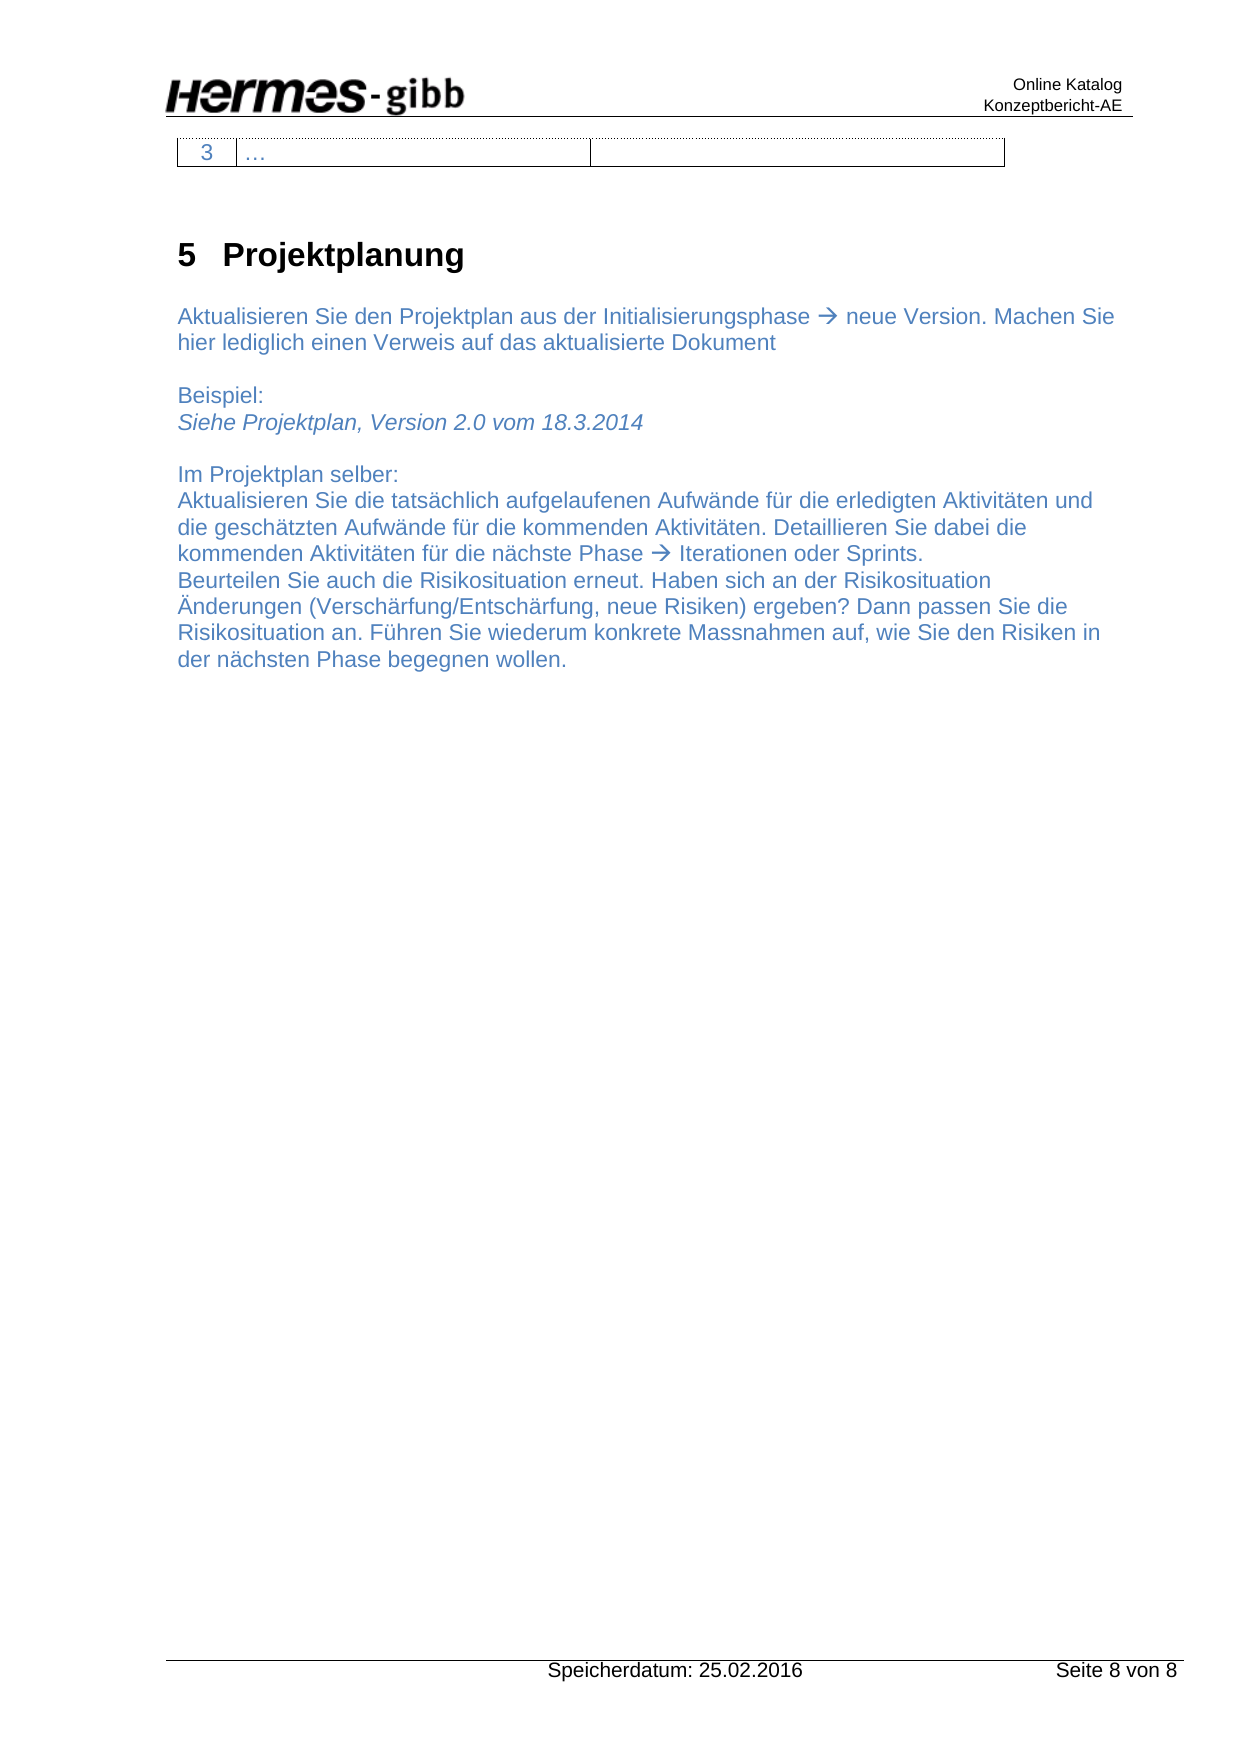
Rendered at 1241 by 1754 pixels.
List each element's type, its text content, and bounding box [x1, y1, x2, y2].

table_cell [591, 138, 1004, 166]
table_cell … [237, 138, 590, 166]
text Aktualisieren Sie den Projektplan aus der Initialisierungsphase neue Version. Machen Sie hier lediglich einen Verweis auf das aktualisierte Dokument [177, 303, 1122, 356]
subtitle Projektplanung [177, 235, 1122, 273]
text Siehe Projektplan, Version 2.0 vom 18.3.2014 [177, 408, 1122, 435]
text Beurteilen Sie auch die Risikosituation erneut. Haben sich an der Risikosituation Änderungen (Verschärfung/Entschärfung, neue Risiken) ergeben? Dann passen Sie die Risikosituation an. Führen Sie wiederum konkrete Massnahmen auf, wie Sie den Risiken in der nächsten Phase begegnen wollen. [177, 567, 1122, 672]
text Aktualisieren Sie die tatsächlich aufgelaufenen Aufwände für die erledigten Aktivitäten und die geschätzten Aufwände für die kommenden Aktivitäten. Detaillieren Sie dabei die kommenden Aktivitäten für die nächste Phase Iterationen oder Sprints. [177, 487, 1122, 567]
text Beispiel: [177, 382, 1122, 408]
text Im Projektplan selber: [177, 461, 1122, 487]
table_cell 3 [178, 138, 236, 166]
